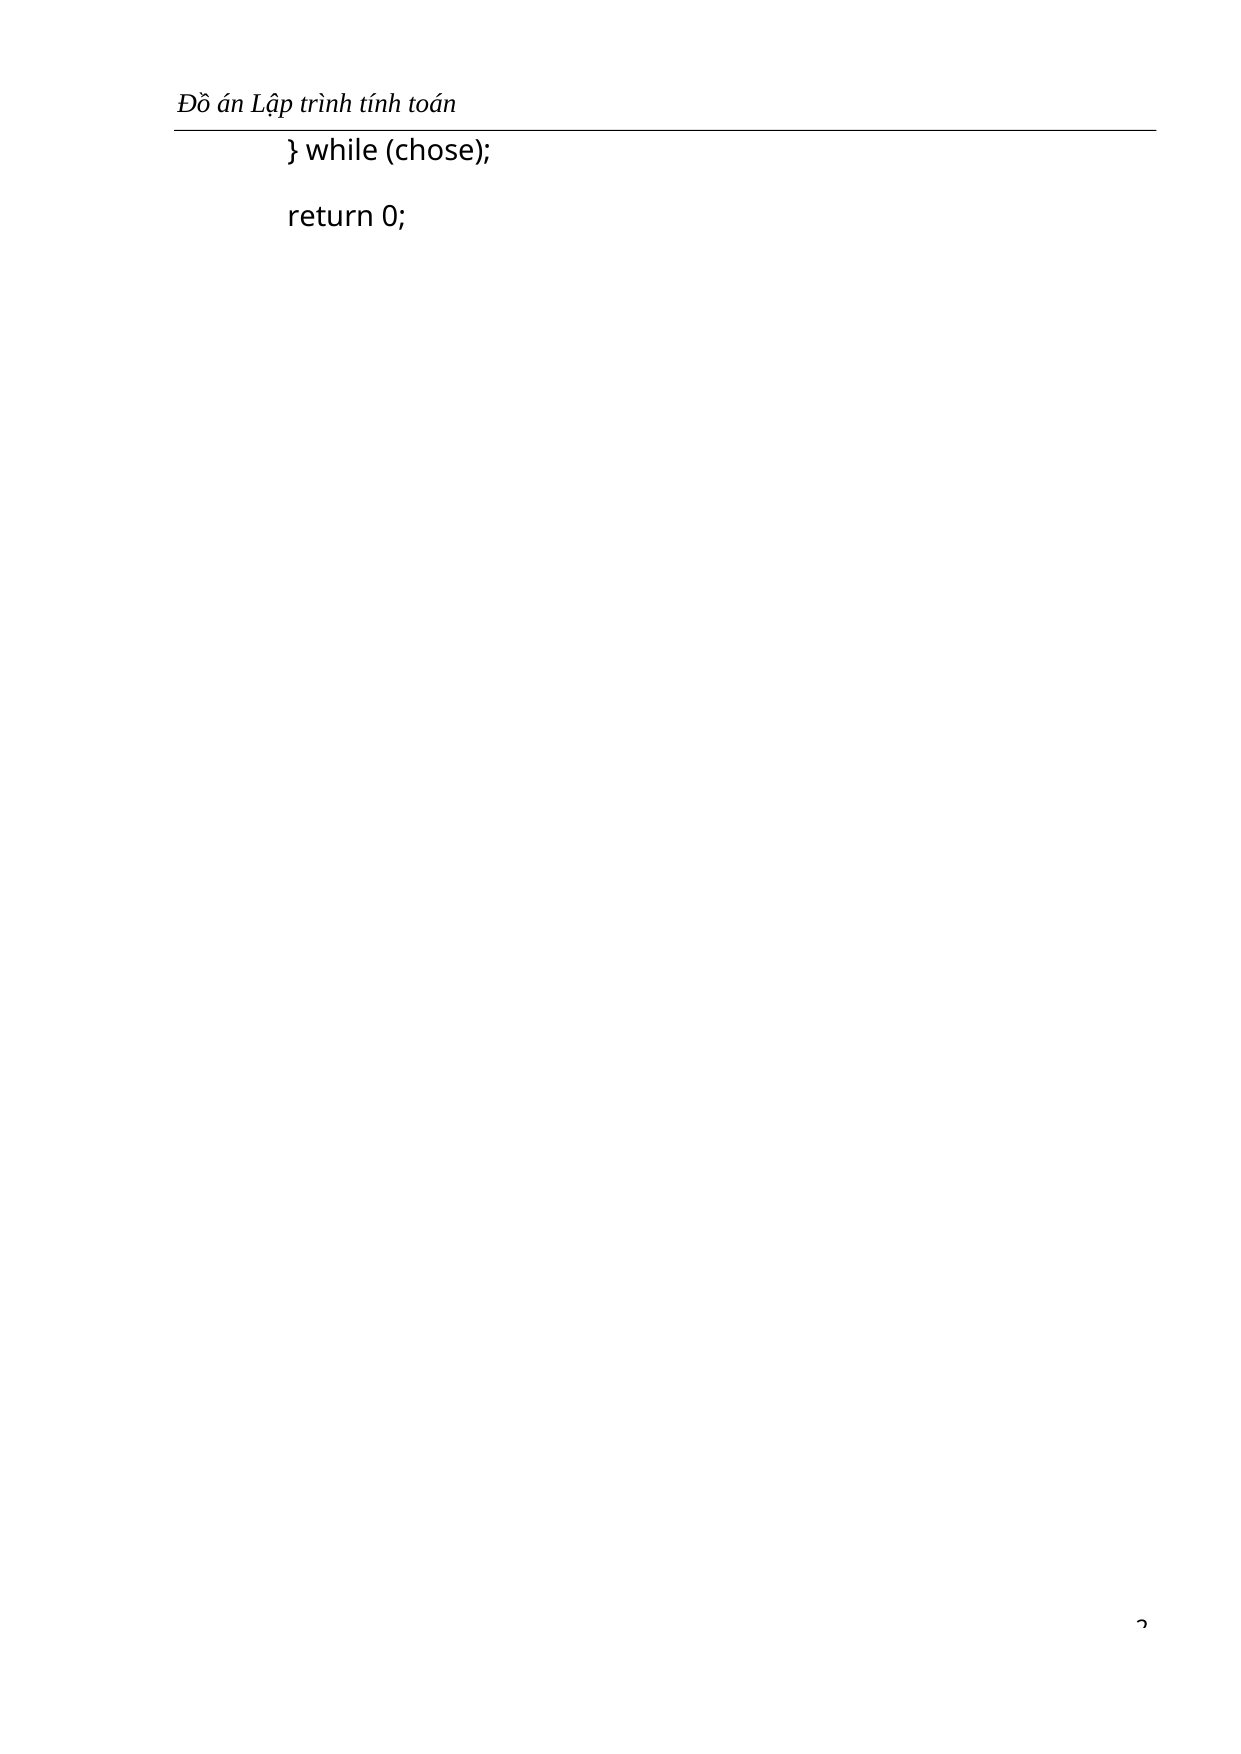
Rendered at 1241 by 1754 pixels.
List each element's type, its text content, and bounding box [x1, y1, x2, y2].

text } while (chose); return 0; [287, 129, 493, 235]
